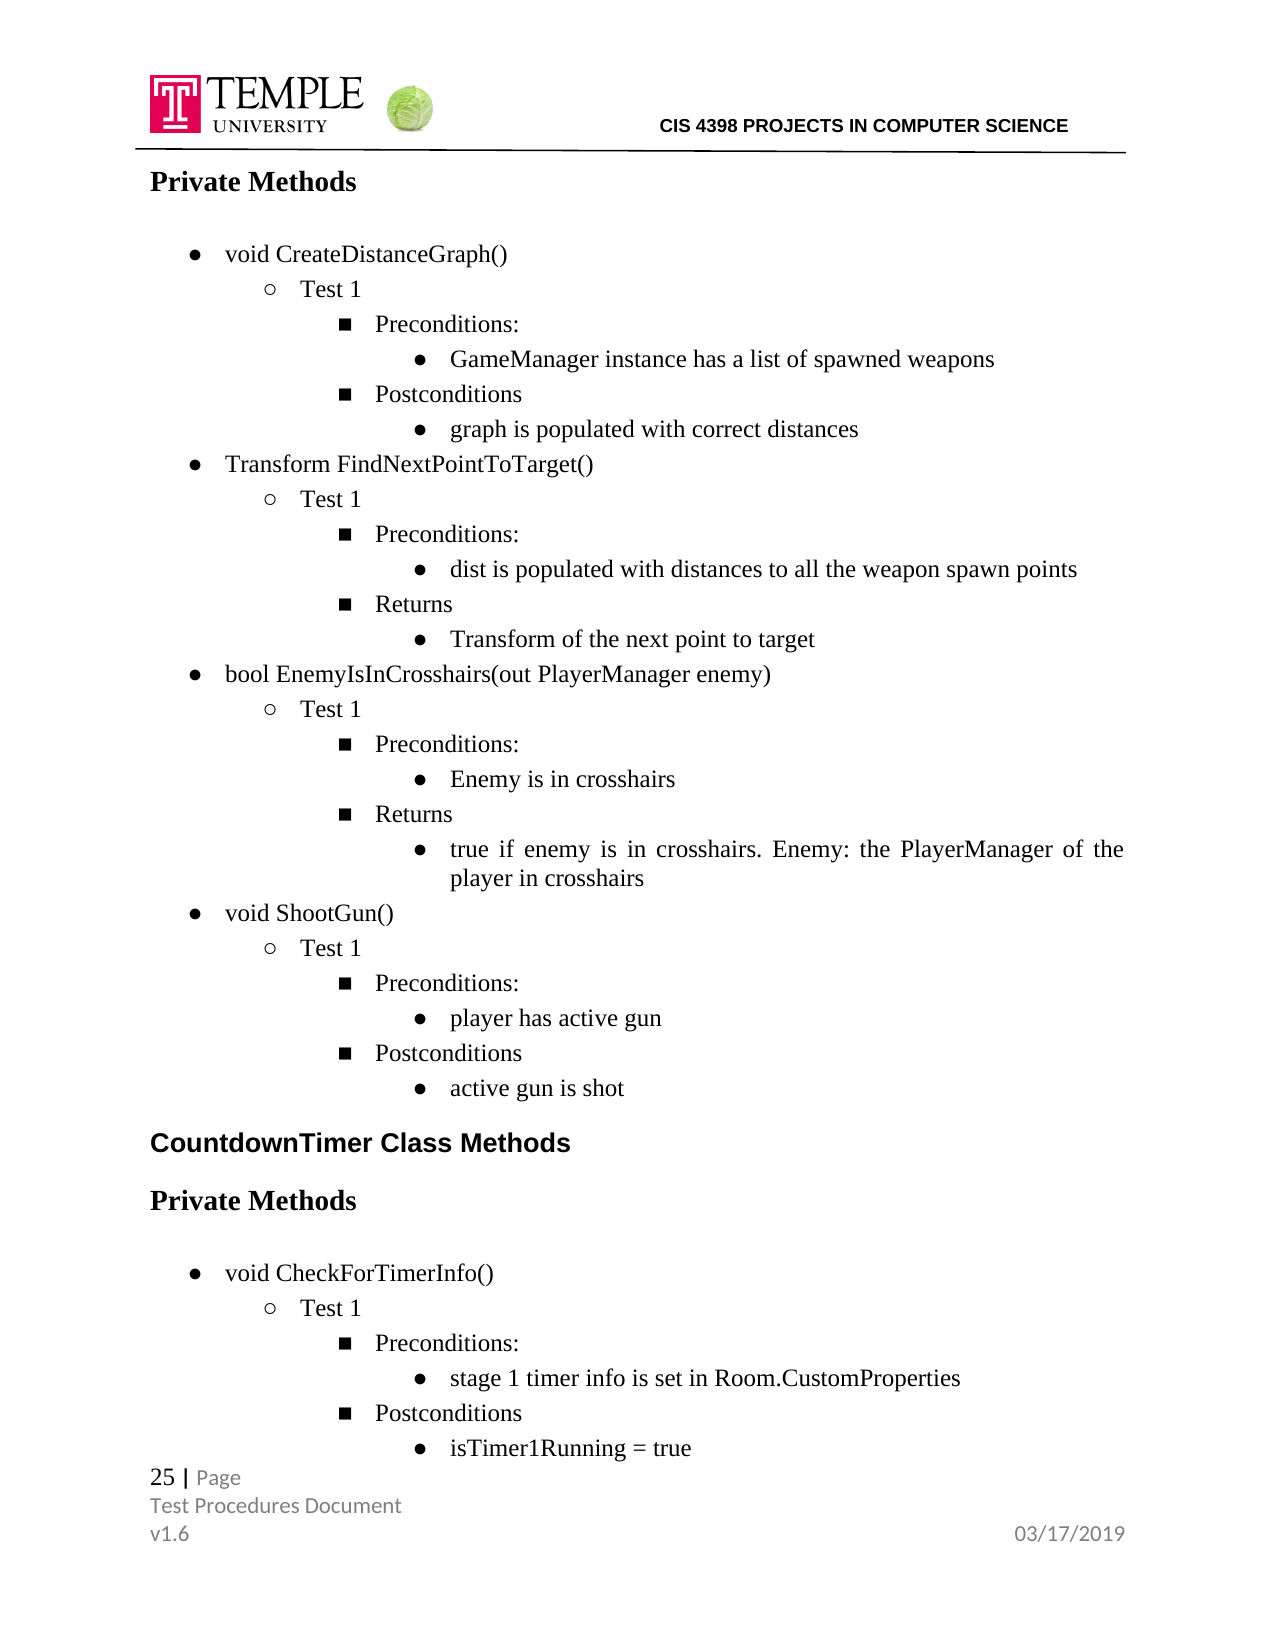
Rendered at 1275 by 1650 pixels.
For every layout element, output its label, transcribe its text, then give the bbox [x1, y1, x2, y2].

list Postconditions [337, 1398, 1125, 1427]
list player has active gun [412, 1003, 1125, 1032]
list Returns [337, 589, 1125, 618]
list Preconditions: [337, 1328, 1125, 1357]
subtitle Private Methods [150, 164, 1125, 198]
list Postconditions [337, 1038, 1125, 1067]
list void ShootGun() [187, 898, 1125, 927]
list bool EnemyIsInCrosshairs(out PlayerManager enemy) [187, 659, 1125, 688]
list Preconditions: [337, 309, 1125, 338]
list Postconditions [337, 379, 1125, 408]
list true if enemy is in crosshairs. Enemy: the PlayerManager of the player in crosshairs [412, 834, 1125, 892]
picture [384, 80, 437, 133]
list stage 1 timer info is set in Room.CustomProperties [412, 1363, 1125, 1392]
list Preconditions: [337, 519, 1125, 548]
list Preconditions: [337, 729, 1125, 758]
picture [150, 75, 364, 133]
list Test 1 [262, 933, 1125, 962]
list Preconditions: [337, 968, 1125, 997]
list Test 1 [262, 1293, 1125, 1322]
list Returns [337, 799, 1125, 828]
list void CreateDistanceGraph() [187, 239, 1125, 268]
subtitle CountdownTimer Class Methods [150, 1127, 1125, 1158]
list GameManager instance has a list of spawned weapons [412, 344, 1125, 373]
list dist is populated with distances to all the weapon spawn points [412, 554, 1125, 583]
list void CheckForTimerInfo() [187, 1258, 1125, 1287]
list graph is populated with correct distances [412, 414, 1125, 443]
list Transform of the next point to target [412, 624, 1125, 653]
list isTimer1Running = true [412, 1433, 1125, 1462]
list Transform FindNextPointToTarget() [187, 449, 1125, 478]
subtitle Private Methods [150, 1183, 1125, 1217]
list Enemy is in crosshairs [412, 764, 1125, 793]
list Test 1 [262, 694, 1125, 723]
list Test 1 [262, 274, 1125, 303]
list active gun is shot [412, 1073, 1125, 1102]
list Test 1 [262, 484, 1125, 513]
